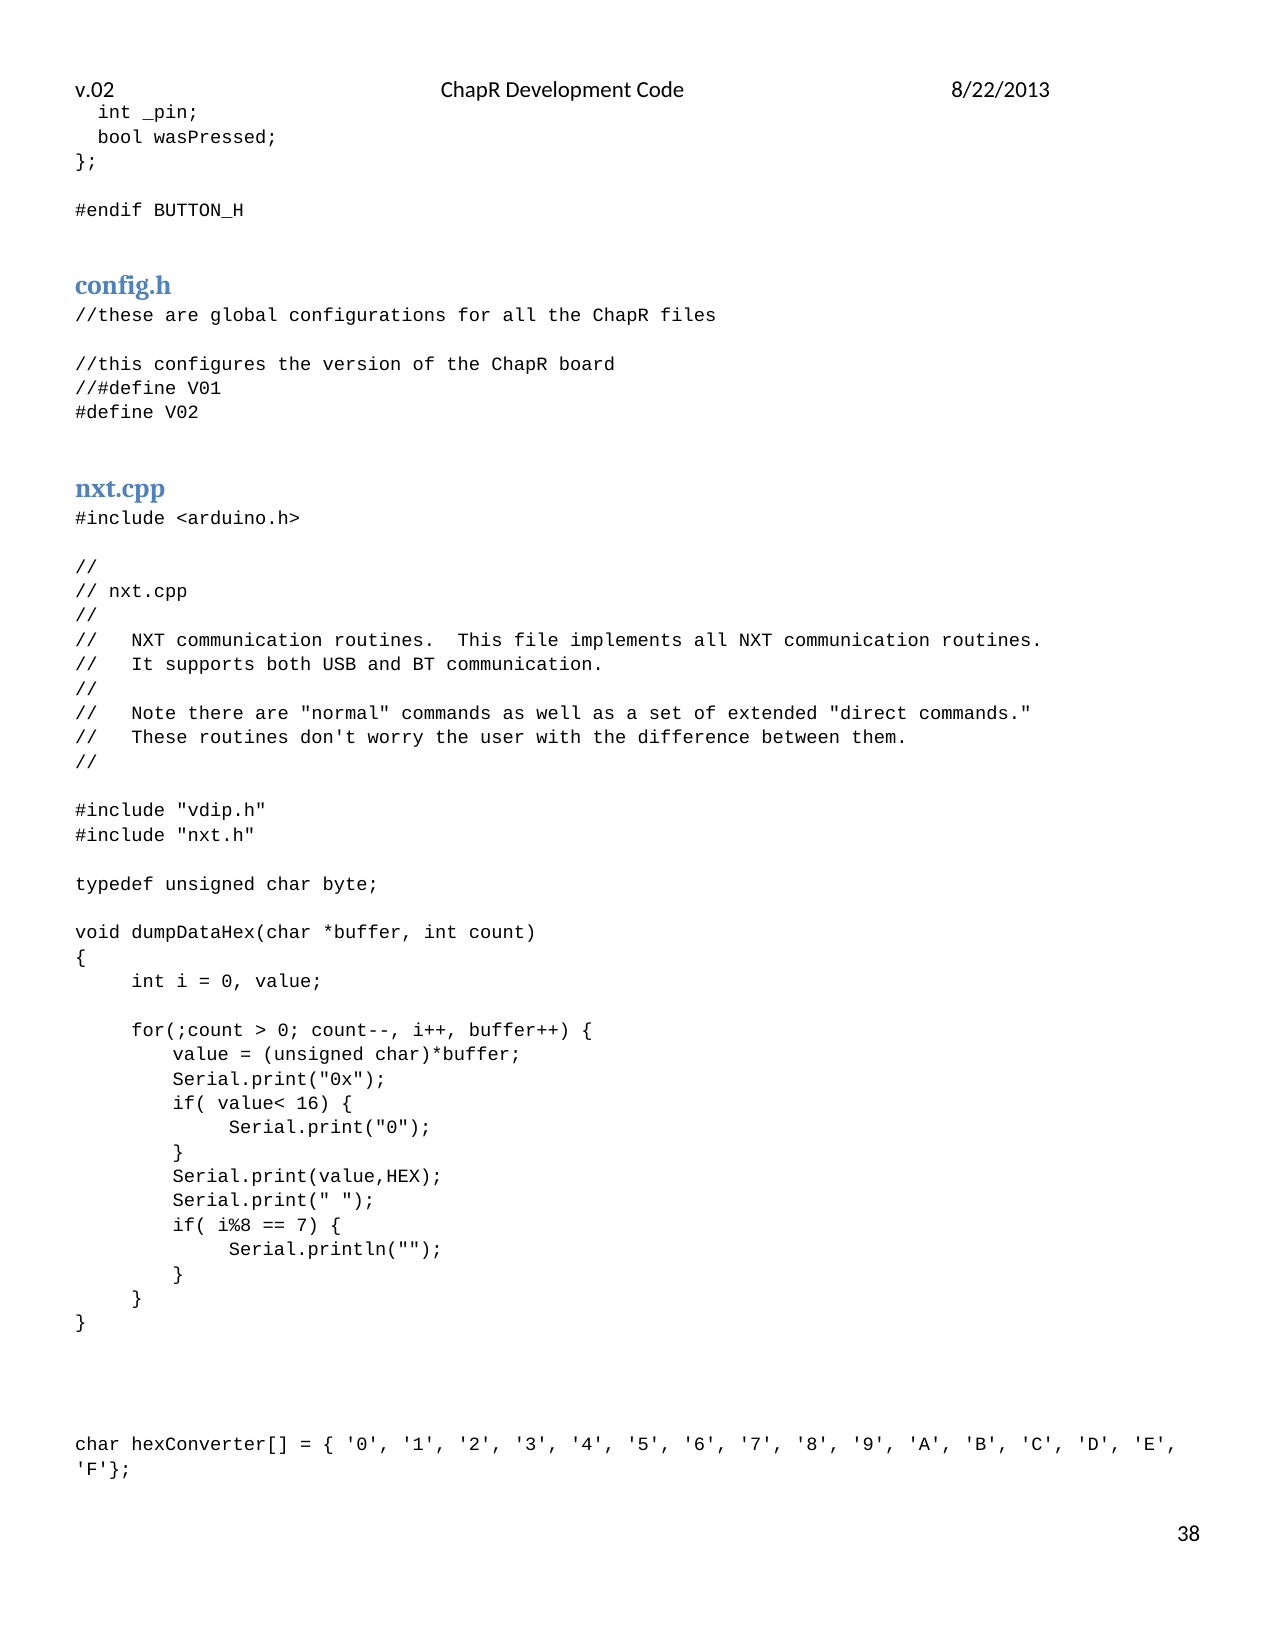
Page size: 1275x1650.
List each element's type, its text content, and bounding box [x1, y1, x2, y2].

text { [75, 947, 1200, 969]
text // These routines don't worry the user with the difference between them. [75, 728, 1200, 749]
text #include "vdip.h" [75, 801, 1200, 822]
text value = (unsigned char)*buffer; [75, 1045, 1200, 1066]
text if( value< 16) { [75, 1094, 1200, 1115]
text #include "nxt.h" [75, 826, 1200, 847]
text //this configures the version of the ChapR board [75, 354, 1200, 376]
text } [75, 1313, 1200, 1334]
text int _pin; [75, 103, 1200, 124]
text Serial.println(""); [75, 1240, 1200, 1261]
text //these are global configurations for all the ChapR files [75, 306, 1200, 327]
text #define V02 [75, 403, 1200, 424]
text Serial.print("0x"); [75, 1069, 1200, 1091]
text // NXT communication routines. This file implements all NXT communication routines. [75, 631, 1200, 652]
text bool wasPressed; [75, 127, 1200, 149]
subtitle nxt.cpp [75, 473, 1200, 504]
text // [75, 679, 1200, 701]
text // [75, 557, 1200, 579]
text // [75, 752, 1200, 774]
text void dumpDataHex(char *buffer, int count) [75, 923, 1200, 944]
text Serial.print("0"); [75, 1118, 1200, 1139]
text // It supports both USB and BT communication. [75, 655, 1200, 676]
text #endif BUTTON_H [75, 201, 1200, 222]
text //#define V01 [75, 379, 1200, 400]
text #include <arduino.h> [75, 509, 1200, 530]
text } [75, 1142, 1200, 1164]
text // Note there are "normal" commands as well as a set of extended "direct commands." [75, 704, 1200, 725]
text char hexConverter[] = { '0', '1', '2', '3', '4', '5', '6', '7', '8', '9', 'A', 'B', 'C', 'D', 'E', 'F'}; [75, 1435, 1200, 1481]
text int i = 0, value; [75, 972, 1200, 993]
text for(;count > 0; count--, i++, buffer++) { [75, 1021, 1200, 1042]
text typedef unsigned char byte; [75, 874, 1200, 896]
text } [75, 1264, 1200, 1286]
text // nxt.cpp [75, 582, 1200, 603]
text // [75, 606, 1200, 627]
text }; [75, 152, 1200, 173]
text Serial.print(value,HEX); [75, 1167, 1200, 1188]
text Serial.print(" "); [75, 1191, 1200, 1212]
text } [75, 1289, 1200, 1310]
subtitle config.h [75, 270, 1200, 301]
text if( i%8 == 7) { [75, 1216, 1200, 1237]
